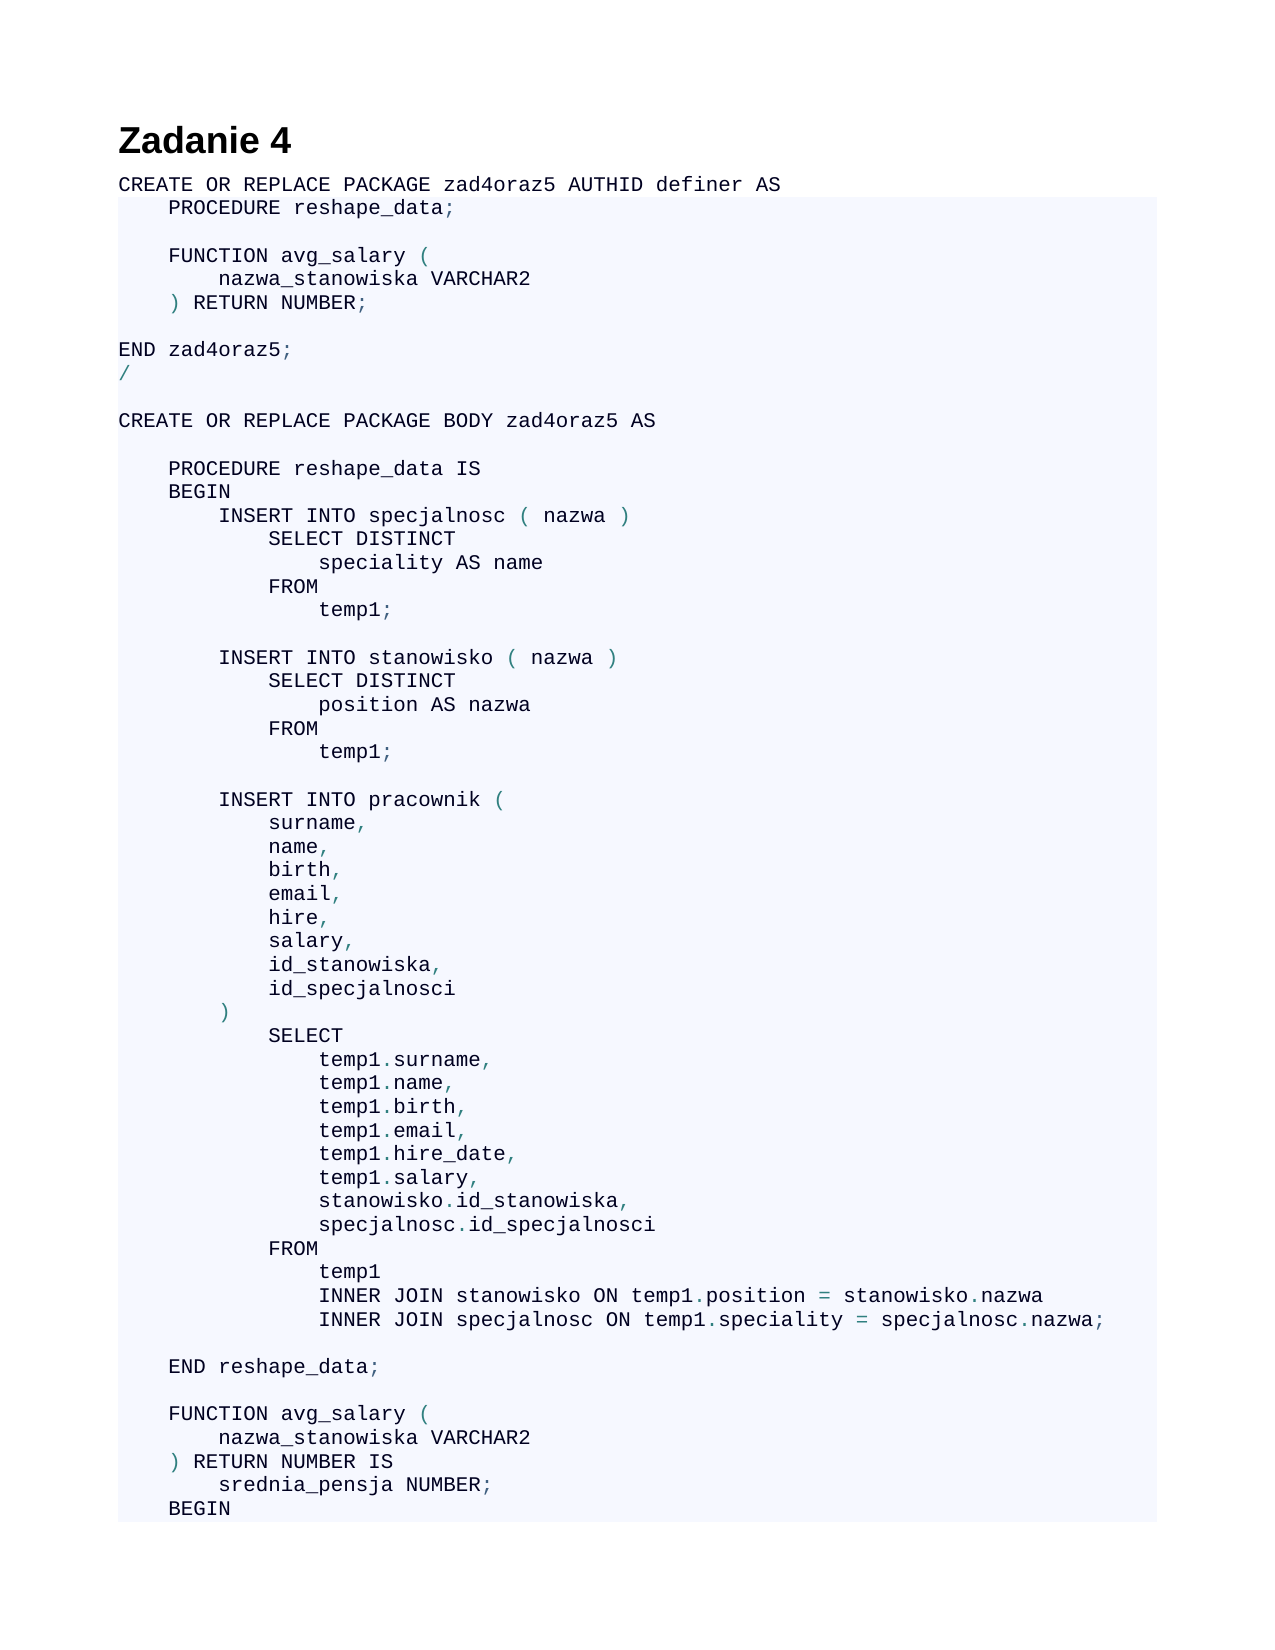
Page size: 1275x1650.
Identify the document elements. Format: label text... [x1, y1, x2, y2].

text INSERT INTO stanowisko ( nazwa ) [118, 647, 1157, 670]
text surname, [118, 812, 1157, 836]
text birth, [118, 859, 1157, 883]
text nazwa_stanowiska VARCHAR2 [118, 1427, 1157, 1451]
text END reshape_data; [118, 1356, 1157, 1380]
text FROM [118, 718, 1157, 741]
text nazwa_stanowiska VARCHAR2 [118, 268, 1157, 292]
text temp1; [118, 741, 1157, 765]
text FROM [118, 1238, 1157, 1261]
text BEGIN [118, 481, 1157, 505]
text position AS nazwa [118, 694, 1157, 718]
text temp1.name, [118, 1072, 1157, 1096]
text email, [118, 883, 1157, 907]
text hire, [118, 907, 1157, 930]
text ) RETURN NUMBER; [118, 292, 1157, 316]
text / [118, 363, 1157, 387]
text SELECT [118, 1025, 1157, 1049]
text FROM [118, 576, 1157, 599]
text id_specjalnosci [118, 978, 1157, 1001]
text temp1; [118, 599, 1157, 623]
text temp1.salary, [118, 1167, 1157, 1191]
text specjalnosc.id_specjalnosci [118, 1214, 1157, 1238]
text ) RETURN NUMBER IS [118, 1451, 1157, 1474]
text INSERT INTO specjalnosc ( nazwa ) [118, 505, 1157, 528]
text ) [118, 1001, 1157, 1025]
text PROCEDURE reshape_data; [118, 197, 1157, 221]
text END zad4oraz5; [118, 339, 1157, 363]
text INNER JOIN stanowisko ON temp1.position = stanowisko.nazwa [118, 1285, 1157, 1309]
text SELECT DISTINCT [118, 670, 1157, 694]
subtitle Zadanie 4 [118, 118, 1157, 161]
text INSERT INTO pracownik ( [118, 788, 1157, 812]
text temp1.email, [118, 1119, 1157, 1143]
text speciality AS name [118, 552, 1157, 576]
text id_stanowiska, [118, 954, 1157, 978]
text PROCEDURE reshape_data IS [118, 457, 1157, 481]
text CREATE OR REPLACE PACKAGE BODY zad4oraz5 AS [118, 410, 1157, 434]
text INNER JOIN specjalnosc ON temp1.speciality = specjalnosc.nazwa; [118, 1309, 1157, 1332]
text CREATE OR REPLACE PACKAGE zad4oraz5 AUTHID definer AS [118, 174, 1157, 197]
text salary, [118, 930, 1157, 954]
text temp1.hire_date, [118, 1143, 1157, 1167]
text SELECT DISTINCT [118, 528, 1157, 552]
text temp1 [118, 1261, 1157, 1285]
text srednia_pensja NUMBER; [118, 1474, 1157, 1498]
text FUNCTION avg_salary ( [118, 1403, 1157, 1427]
text name, [118, 836, 1157, 859]
text stanowisko.id_stanowiska, [118, 1191, 1157, 1214]
text BEGIN [118, 1498, 1157, 1522]
text temp1.birth, [118, 1096, 1157, 1119]
text temp1.surname, [118, 1049, 1157, 1072]
text FUNCTION avg_salary ( [118, 245, 1157, 268]
